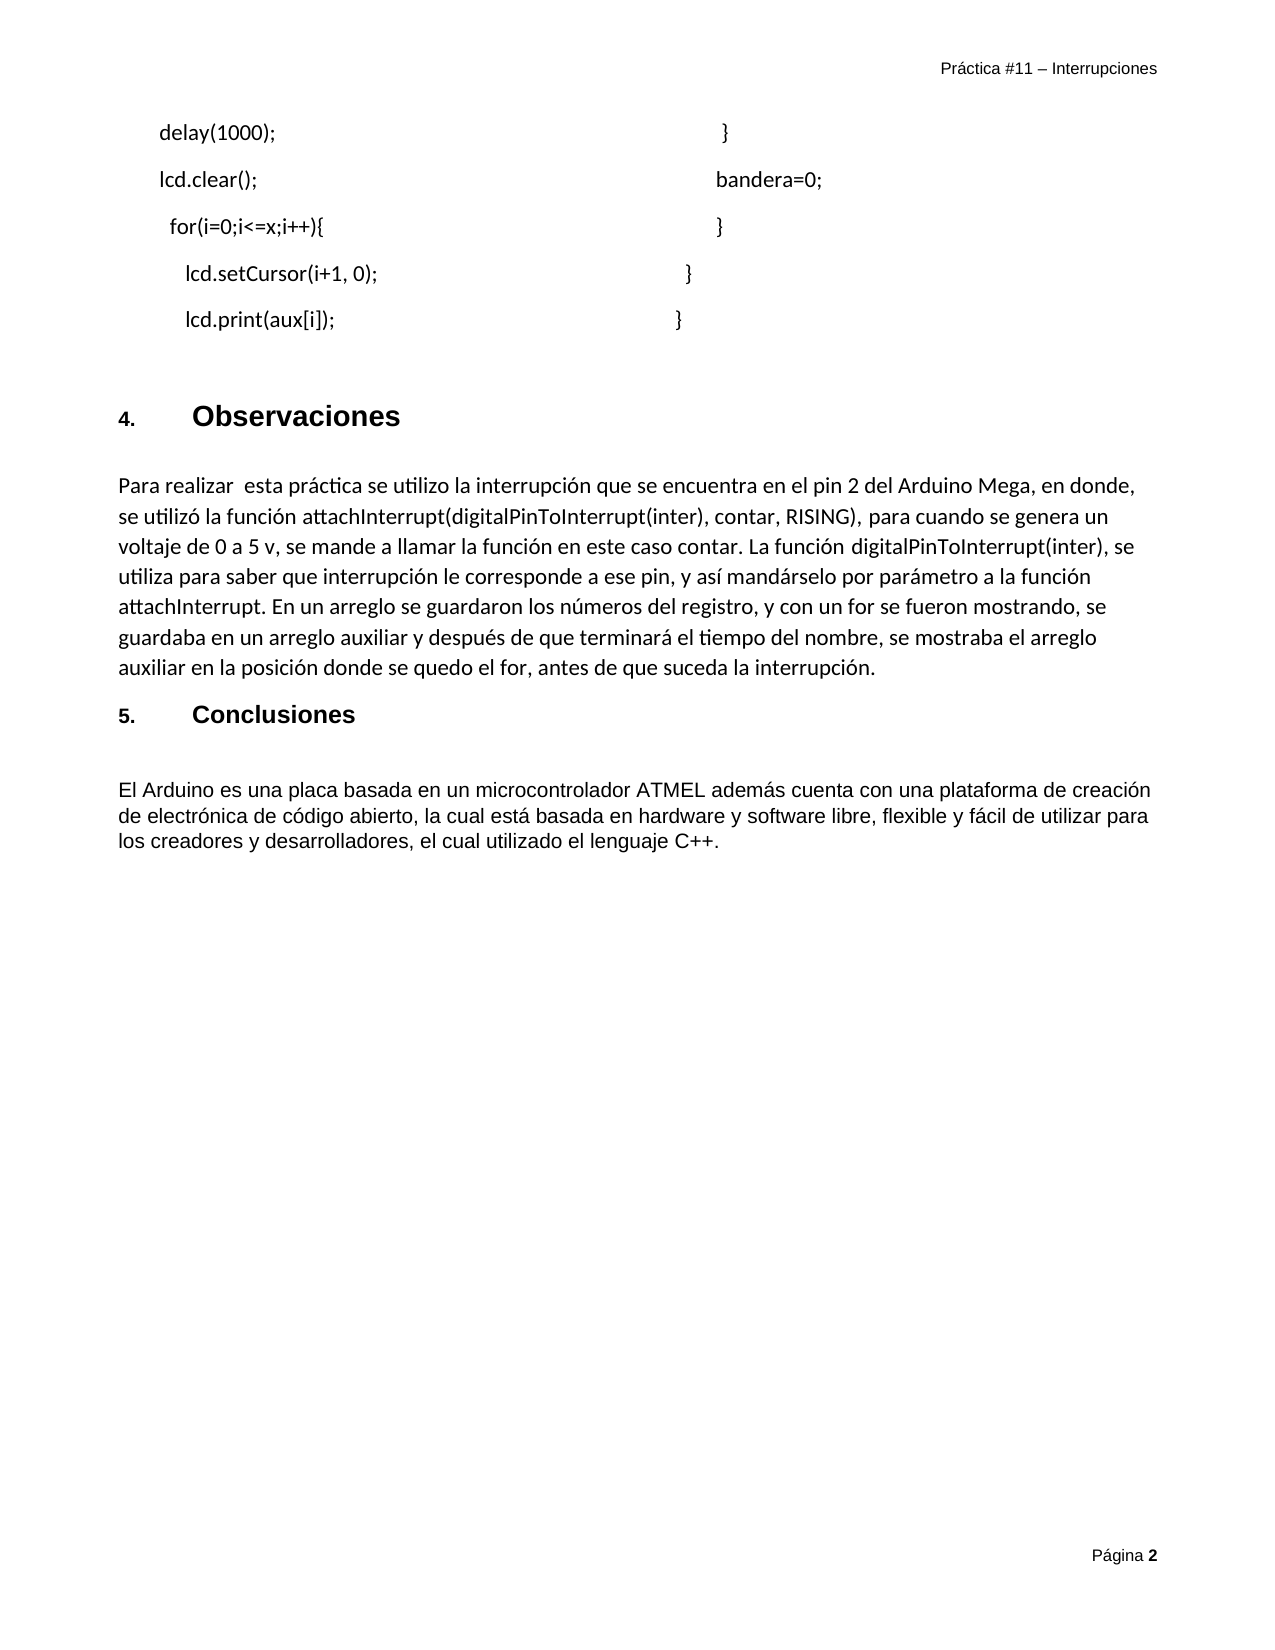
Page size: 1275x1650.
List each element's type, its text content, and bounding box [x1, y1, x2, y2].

text lcd.clear(); [118, 165, 599, 193]
text lcd.setCursor(i+1, 0); [118, 259, 599, 287]
text delay(1000); [118, 118, 599, 146]
text } [674, 118, 1156, 146]
text } [674, 259, 1156, 287]
text lcd.print(aux[i]); [118, 306, 599, 333]
subtitle Observaciones [118, 399, 1156, 433]
text for(i=0;i<=x;i++){ [118, 212, 599, 240]
text } [674, 306, 1156, 333]
text El Arduino es una placa basada en un microcontrolador ATMEL además cuenta con una plataforma de creación de electrónica de código abierto, la cual está basada en hardware y software libre, flexible y fácil de utilizar para los creadores y desarrolladores, el cual utilizado el lenguaje C++. [118, 778, 1156, 853]
text } [674, 212, 1156, 240]
text bandera=0; [674, 165, 1156, 193]
subtitle Conclusiones [118, 700, 1156, 728]
text Para realizar esta práctica se utilizo la interrupción que se encuentra en el pin 2 del Arduino Mega, en donde, se utilizó la función attachInterrupt(digitalPinToInterrupt(inter), contar, RISING), para cuando se genera un voltaje de 0 a 5 v, se mande a llamar la función en este caso contar. La función digitalPinToInterrupt(inter), se utiliza para saber que interrupción le corresponde a ese pin, y así mandárselo por parámetro a la función attachInterrupt. En un arreglo se guardaron los números del registro, y con un for se fueron mostrando, se guardaba en un arreglo auxiliar y después de que terminará el tiempo del nombre, se mostraba el arreglo auxiliar en la posición donde se quedo el for, antes de que suceda la interrupción. [118, 472, 1156, 681]
